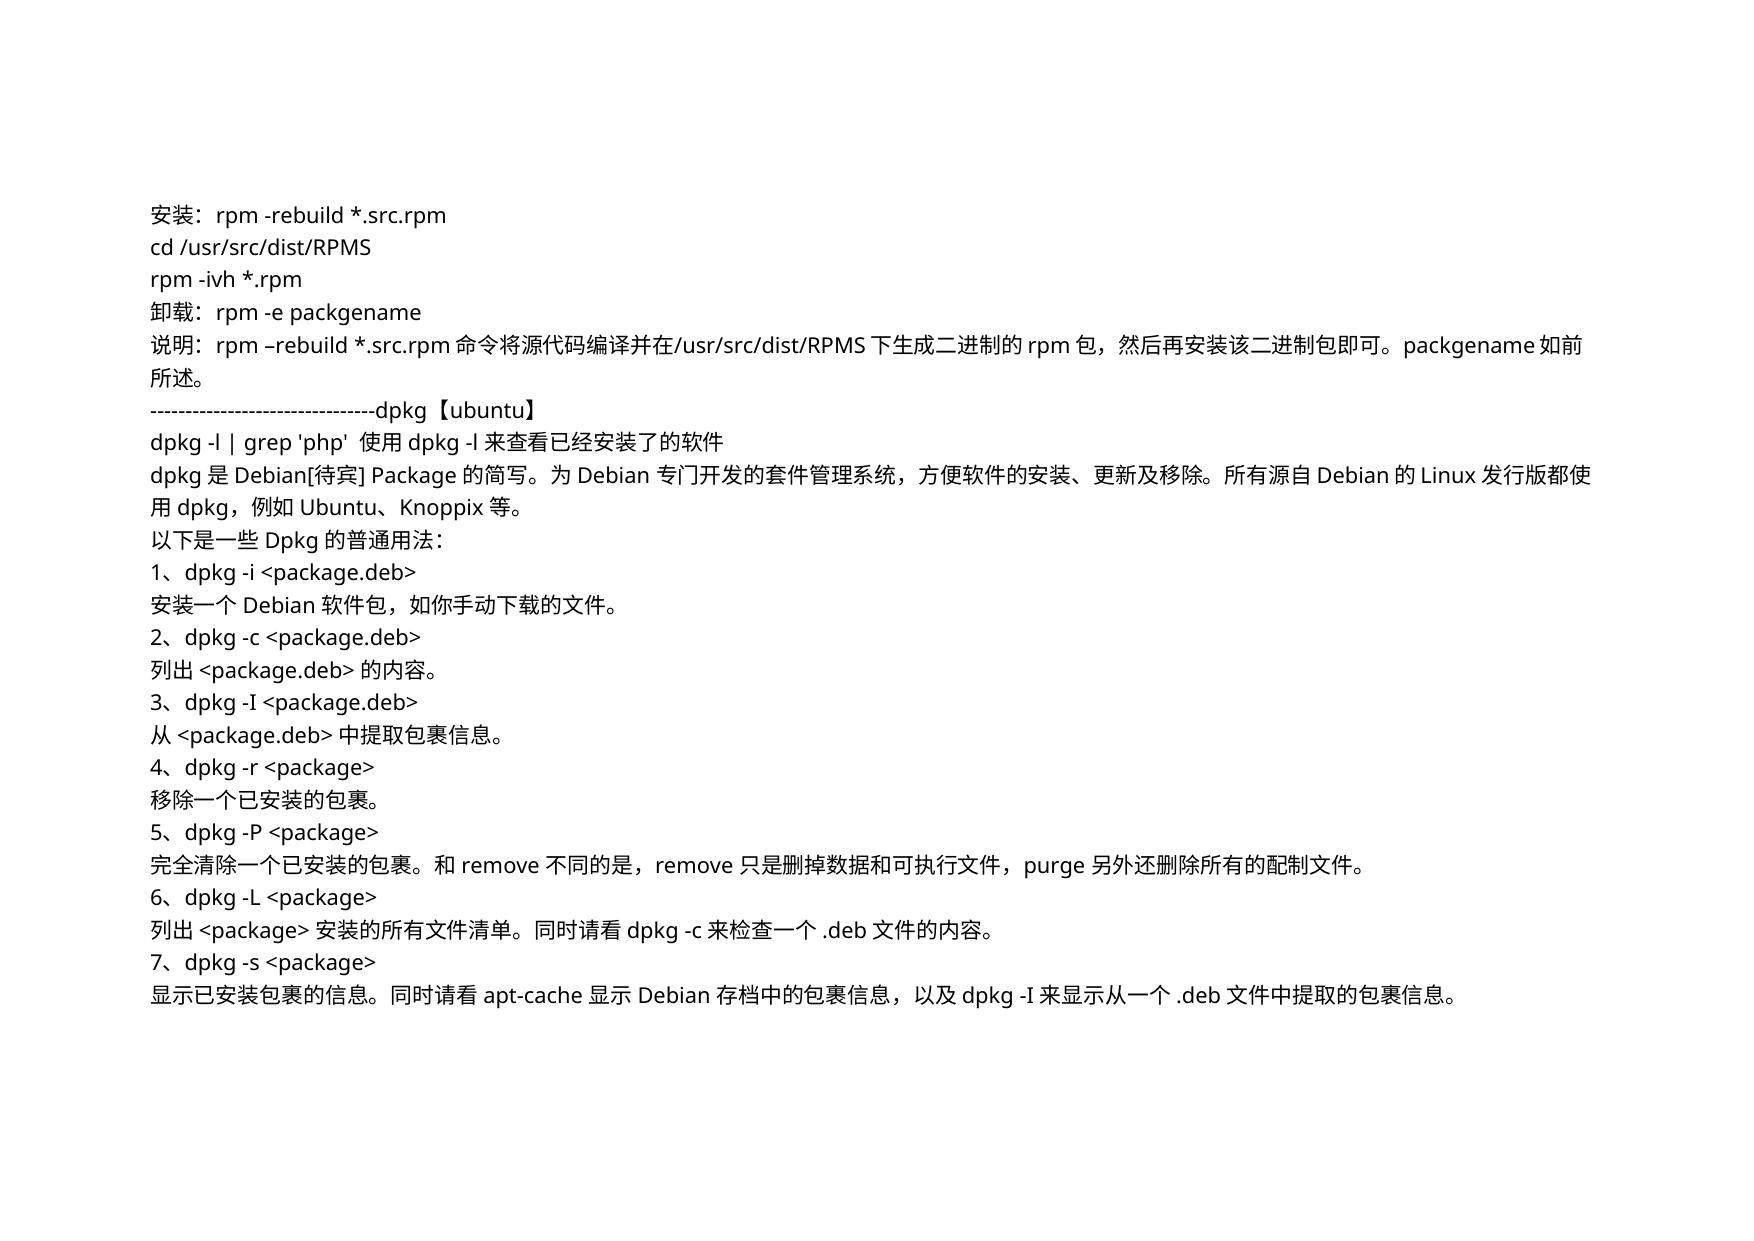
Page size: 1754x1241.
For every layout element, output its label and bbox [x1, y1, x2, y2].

text [150, 198, 1604, 1010]
